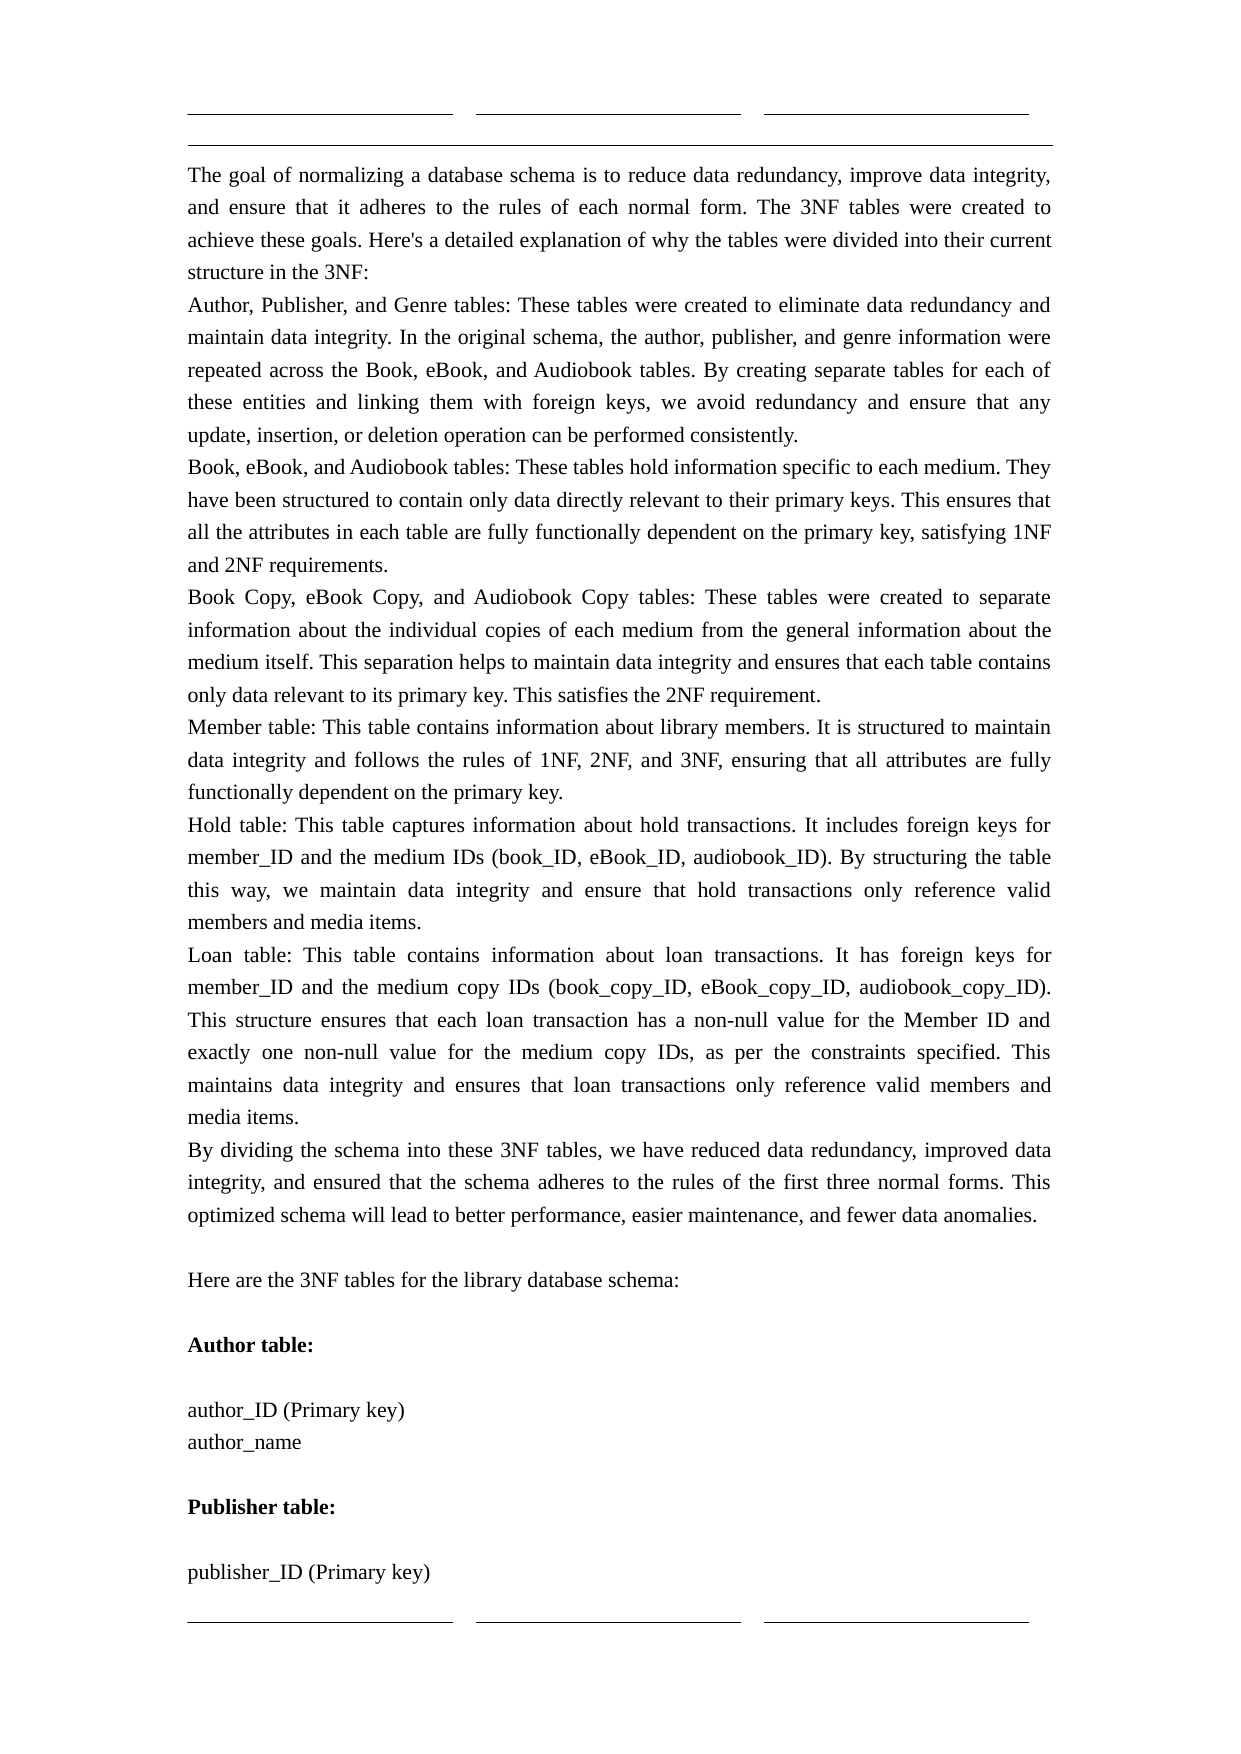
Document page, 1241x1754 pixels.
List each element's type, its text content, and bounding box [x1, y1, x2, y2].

text Author, Publisher, and Genre tables: These tables were created to eliminate data redundancy and maintain data integrity. In the original schema, the author, publisher, and genre information were repeated across the Book, eBook, and Audiobook tables. By creating separate tables for each of these entities and linking them with foreign keys, we avoid redundancy and ensure that any update, insertion, or deletion operation can be performed consistently. [187, 288, 1053, 451]
text Hold table: This table captures information about hold transactions. It includes foreign keys for member_ID and the medium IDs (book_ID, eBook_ID, audiobook_ID). By structuring the table this way, we maintain data integrity and ensure that hold transactions only reference valid members and media items. [187, 808, 1053, 938]
text Book, eBook, and Audiobook tables: These tables hold information specific to each medium. They have been structured to contain only data directly relevant to their primary keys. This ensures that all the attributes in each table are fully functionally dependent on the primary key, satisfying 1NF and 2NF requirements. [187, 451, 1053, 581]
text Publisher table: [187, 1491, 1053, 1523]
text Book Copy, eBook Copy, and Audiobook Copy tables: These tables were created to separate information about the individual copies of each medium from the general information about the medium itself. This separation helps to maintain data integrity and ensures that each table contains only data relevant to its primary key. This satisfies the 2NF requirement. [187, 581, 1053, 711]
text Author table: [187, 1328, 1053, 1361]
text By dividing the schema into these 3NF tables, we have reduced data redundancy, improved data integrity, and ensured that the schema adheres to the rules of the first three normal forms. This optimized schema will lead to better performance, easier maintenance, and fewer data anomalies. [187, 1133, 1053, 1231]
text Here are the 3NF tables for the library database schema: [187, 1263, 1053, 1296]
text Member table: This table contains information about library members. It is structured to maintain data integrity and follows the rules of 1NF, 2NF, and 3NF, ensuring that all attributes are fully functionally dependent on the primary key. [187, 711, 1053, 808]
text author_ID (Primary key) [187, 1393, 1053, 1426]
text Loan table: This table contains information about loan transactions. It has foreign keys for member_ID and the medium copy IDs (book_copy_ID, eBook_copy_ID, audiobook_copy_ID). This structure ensures that each loan transaction has a non-null value for the Member ID and exactly one non-null value for the medium copy IDs, as per the constraints specified. This maintains data integrity and ensures that loan transactions only reference valid members and media items. [187, 938, 1053, 1133]
text publisher_ID (Primary key) [187, 1556, 1053, 1588]
text author_name [187, 1426, 1053, 1458]
text The goal of normalizing a database schema is to reduce data redundancy, improve data integrity, and ensure that it adheres to the rules of each normal form. The 3NF tables were created to achieve these goals. Here's a detailed explanation of why the tables were divided into their current structure in the 3NF: [187, 158, 1053, 288]
